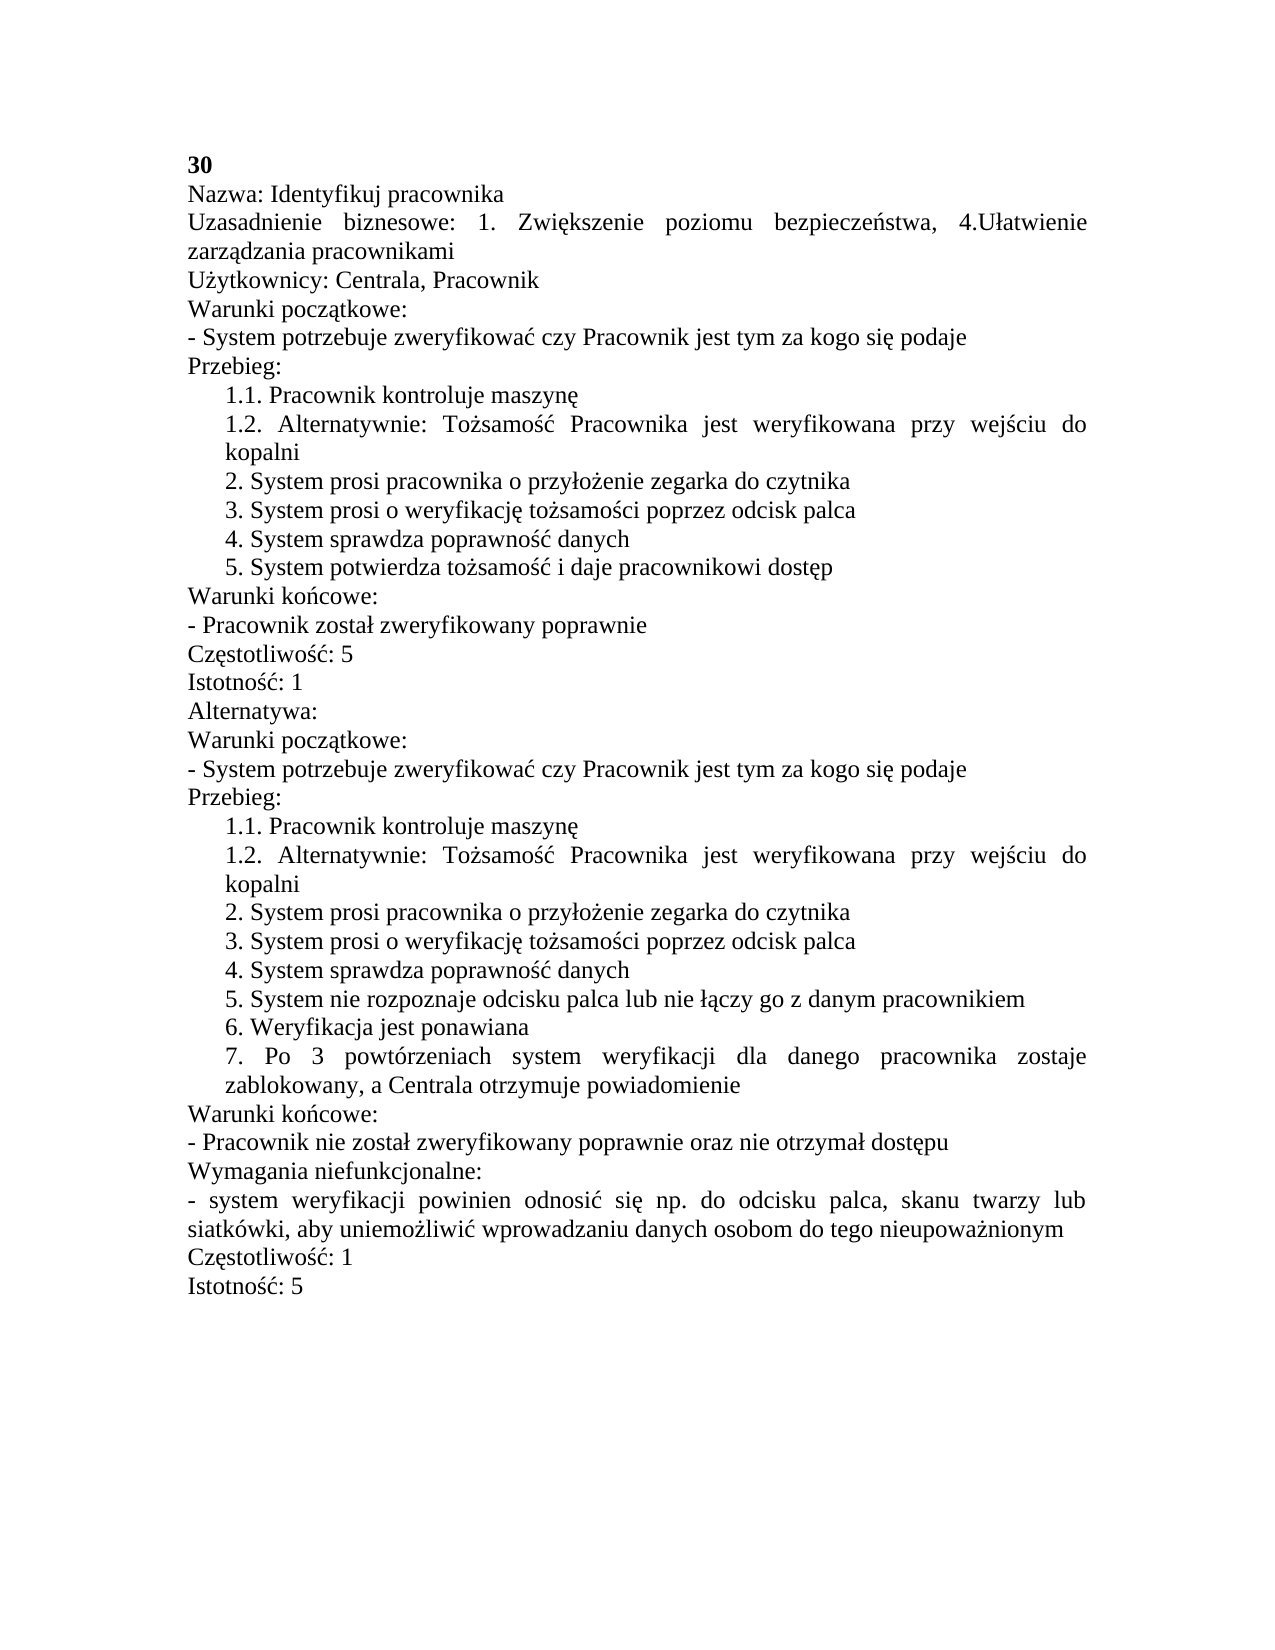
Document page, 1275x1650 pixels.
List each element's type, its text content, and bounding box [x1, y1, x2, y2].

text 6. Weryfikacja jest ponawiana [187, 1012, 1087, 1041]
text Warunki końcowe: [187, 581, 1087, 610]
text 5. System nie rozpoznaje odcisku palca lub nie łączy go z danym pracownikiem [187, 984, 1087, 1012]
text - Pracownik nie został zweryfikowany poprawnie oraz nie otrzymał dostępu [187, 1127, 1087, 1156]
text 1.1. Pracownik kontroluje maszynę [225, 380, 1087, 409]
text 30 [187, 150, 1087, 179]
text - system weryfikacji powinien odnosić się np. do odcisku palca, skanu twarzy lub siatkówki, aby uniemożliwić wprowadzaniu danych osobom do tego nieupoważnionym [187, 1185, 1087, 1242]
text - System potrzebuje zweryfikować czy Pracownik jest tym za kogo się podaje [187, 322, 1087, 351]
text 2. System prosi pracownika o przyłożenie zegarka do czytnika [187, 466, 1087, 495]
text 1.2. Alternatywnie: Tożsamość Pracownika jest weryfikowana przy wejściu do kopalni [225, 840, 1087, 897]
text Istotność: 5 [187, 1271, 1087, 1300]
text Nazwa: Identyfikuj pracownika [187, 179, 1087, 207]
text Przebieg: [187, 782, 1087, 811]
text Użytkownicy: Centrala, Pracownik [187, 265, 1087, 294]
text Przebieg: [187, 351, 1087, 380]
text 2. System prosi pracownika o przyłożenie zegarka do czytnika [187, 897, 1087, 926]
text 5. System potwierdza tożsamość i daje pracownikowi dostęp [187, 552, 1087, 581]
text 1.1. Pracownik kontroluje maszynę [225, 811, 1087, 840]
text 4. System sprawdza poprawność danych [187, 955, 1087, 984]
text Warunki końcowe: [187, 1099, 1087, 1127]
text 7. Po 3 powtórzeniach system weryfikacji dla danego pracownika zostaje zablokowany, a Centrala otrzymuje powiadomienie [225, 1041, 1087, 1099]
text Warunki początkowe: [187, 294, 1087, 322]
text Uzasadnienie biznesowe: 1. Zwiększenie poziomu bezpieczeństwa, 4.Ułatwienie zarządzania pracownikami [187, 207, 1087, 265]
text - Pracownik został zweryfikowany poprawnie [187, 610, 1087, 639]
text Częstotliwość: 1 [187, 1242, 1087, 1271]
text 3. System prosi o weryfikację tożsamości poprzez odcisk palca [187, 495, 1087, 524]
text Wymagania niefunkcjonalne: [187, 1156, 1087, 1185]
text Istotność: 1 [187, 667, 1087, 696]
text 1.2. Alternatywnie: Tożsamość Pracownika jest weryfikowana przy wejściu do kopalni [225, 409, 1087, 466]
text Warunki początkowe: [187, 725, 1087, 754]
text Alternatywa: [187, 696, 1087, 725]
text 3. System prosi o weryfikację tożsamości poprzez odcisk palca [187, 926, 1087, 955]
text 4. System sprawdza poprawność danych [187, 524, 1087, 552]
text Częstotliwość: 5 [187, 639, 1087, 667]
text - System potrzebuje zweryfikować czy Pracownik jest tym za kogo się podaje [187, 754, 1087, 782]
